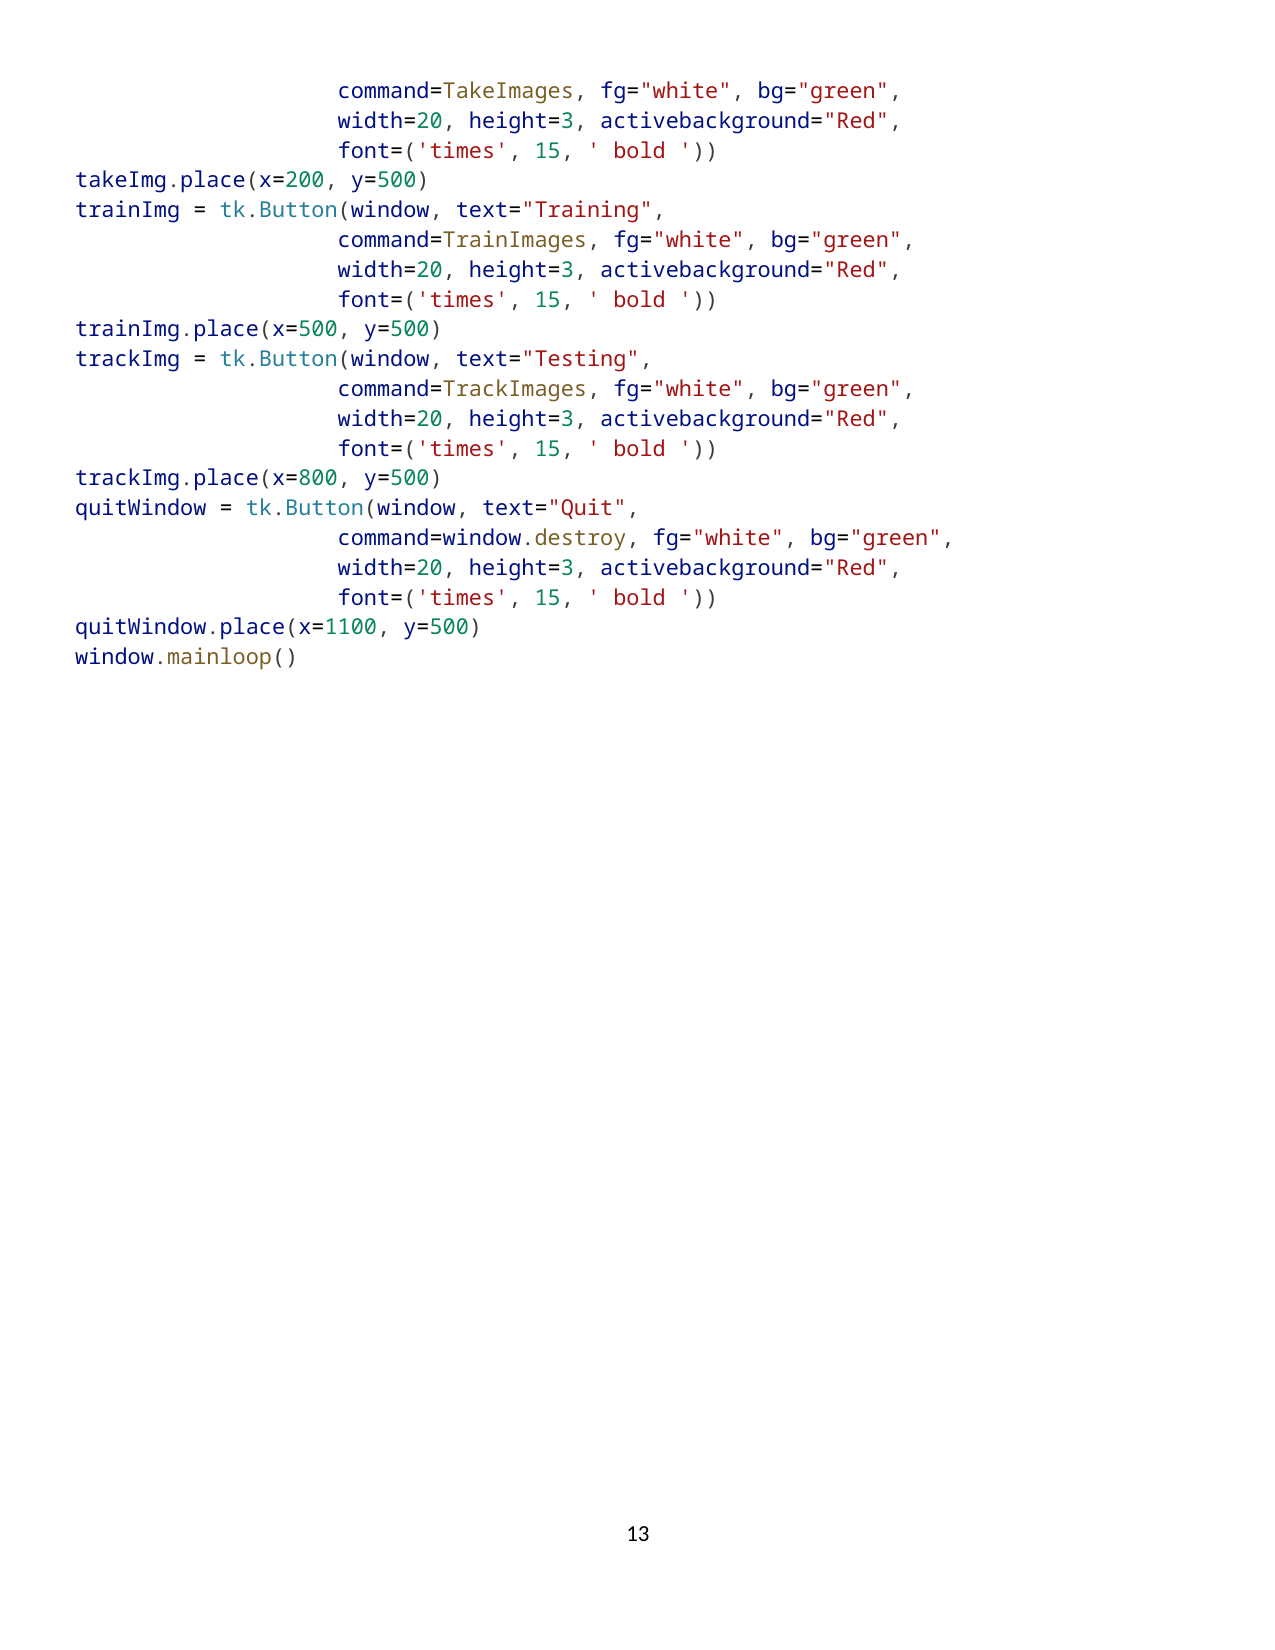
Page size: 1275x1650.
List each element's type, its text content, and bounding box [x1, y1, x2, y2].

text font=('times', 15, ' bold ')) [75, 134, 1200, 164]
text width=20, height=3, activebackground="Red", [75, 552, 1200, 581]
text window.mainloop() [75, 641, 1200, 671]
text trackImg.place(x=800, y=500) [75, 462, 1200, 492]
text takeImg.place(x=200, y=500) [75, 164, 1200, 194]
text trackImg = tk.Button(window, text="Testing", [75, 343, 1200, 373]
text trainImg = tk.Button(window, text="Training", [75, 194, 1200, 224]
text font=('times', 15, ' bold ')) [75, 581, 1200, 611]
text quitWindow.place(x=1100, y=500) [75, 611, 1200, 641]
text command=TakeImages, fg="white", bg="green", [75, 75, 1200, 105]
text width=20, height=3, activebackground="Red", [75, 105, 1200, 134]
text width=20, height=3, activebackground="Red", [75, 254, 1200, 283]
text quitWindow = tk.Button(window, text="Quit", [75, 492, 1200, 522]
text command=TrainImages, fg="white", bg="green", [75, 224, 1200, 254]
text trainImg.place(x=500, y=500) [75, 313, 1200, 343]
text font=('times', 15, ' bold ')) [75, 283, 1200, 313]
text command=window.destroy, fg="white", bg="green", [75, 522, 1200, 552]
text width=20, height=3, activebackground="Red", [75, 403, 1200, 432]
text command=TrackImages, fg="white", bg="green", [75, 373, 1200, 403]
text font=('times', 15, ' bold ')) [75, 432, 1200, 462]
